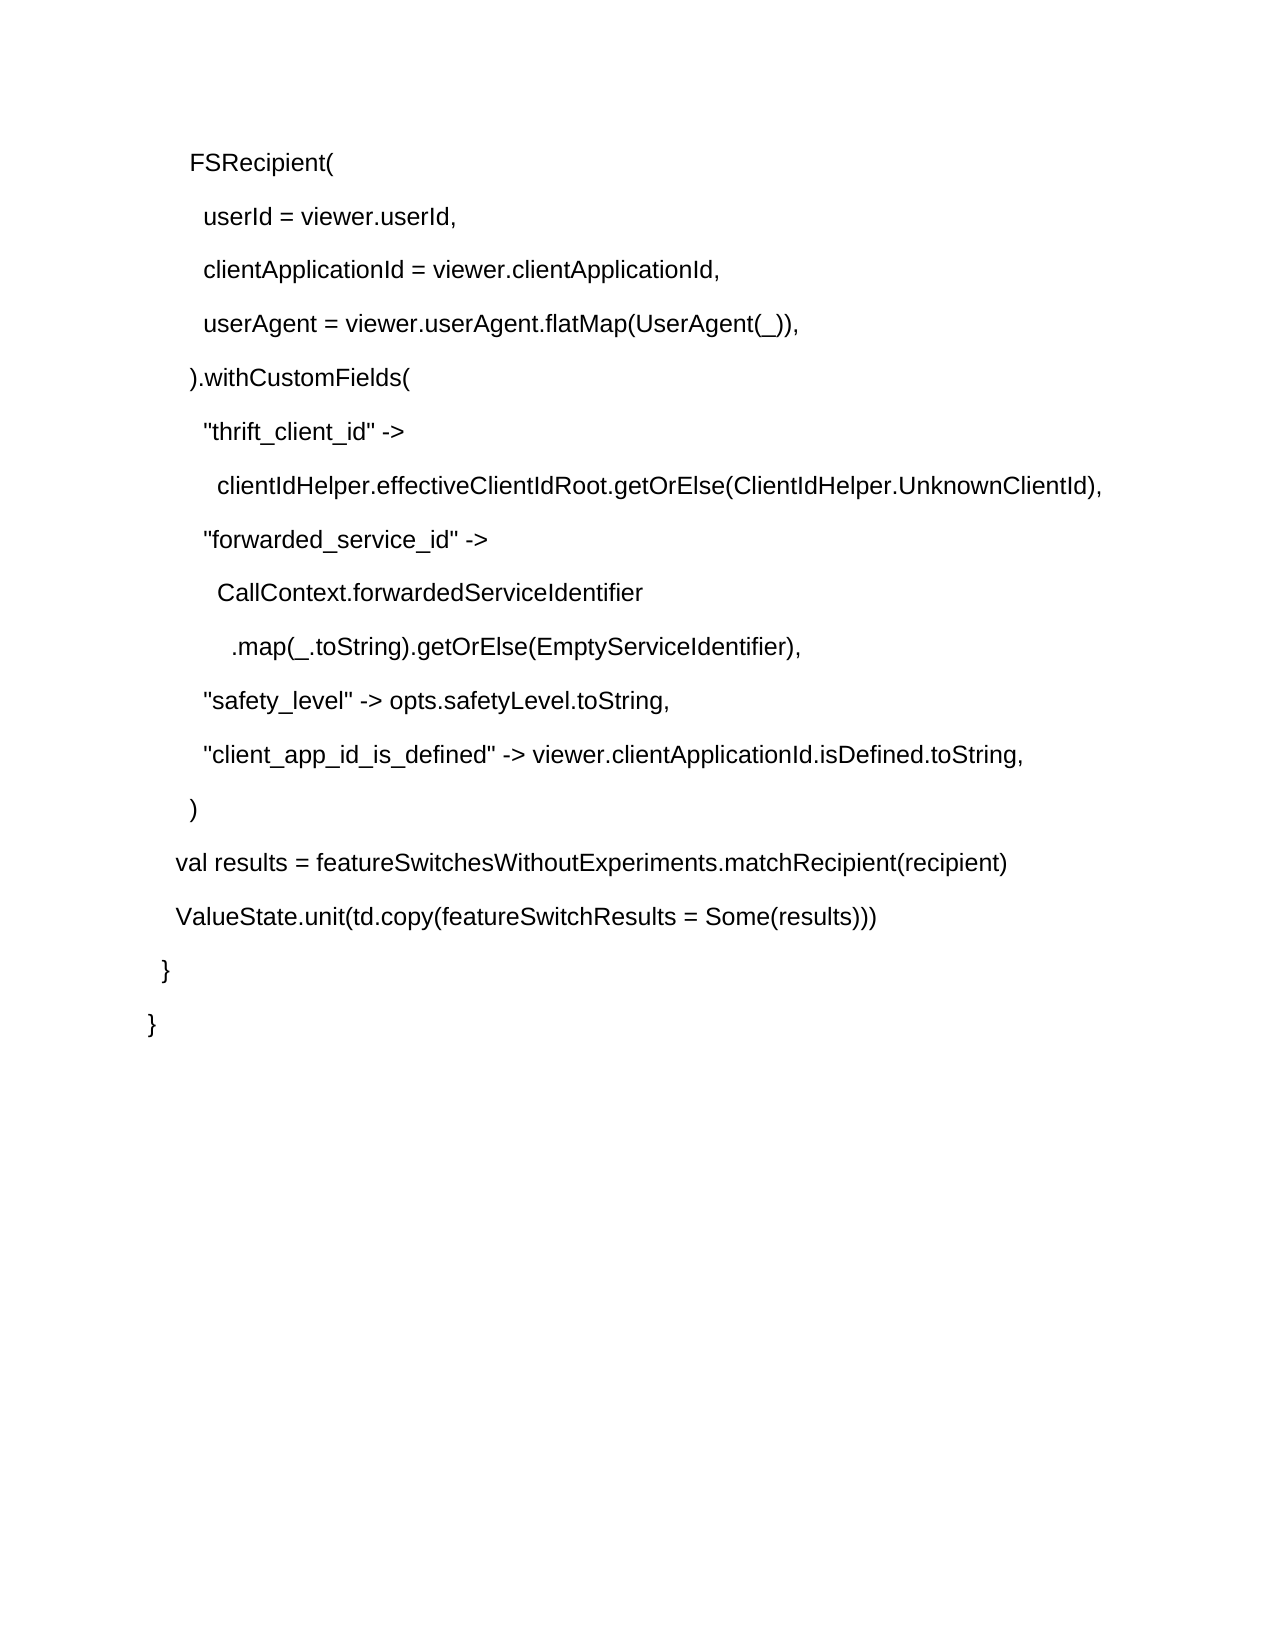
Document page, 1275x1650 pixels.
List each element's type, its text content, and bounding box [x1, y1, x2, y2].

text FSRecipient( [148, 148, 1127, 176]
text clientIdHelper.effectiveClientIdRoot.getOrElse(ClientIdHelper.UnknownClientId), [148, 471, 1127, 499]
text .map(_.toString).getOrElse(EmptyServiceIdentifier), [148, 632, 1127, 661]
text } [148, 1009, 1127, 1038]
text userId = viewer.userId, [148, 201, 1127, 230]
text CallContext.forwardedServiceIdentifier [148, 578, 1127, 607]
text "thrift_client_id" -> [148, 417, 1127, 446]
text userAgent = viewer.userAgent.flatMap(UserAgent(_)), [148, 309, 1127, 338]
text ).withCustomFields( [148, 363, 1127, 392]
text clientApplicationId = viewer.clientApplicationId, [148, 255, 1127, 284]
text ValueState.unit(td.copy(featureSwitchResults = Some(results))) [148, 902, 1127, 930]
text } [148, 955, 1127, 984]
text ) [148, 794, 1127, 823]
text "safety_level" -> opts.safetyLevel.toString, [148, 686, 1127, 715]
text "client_app_id_is_defined" -> viewer.clientApplicationId.isDefined.toString, [148, 740, 1127, 769]
text "forwarded_service_id" -> [148, 524, 1127, 553]
text val results = featureSwitchesWithoutExperiments.matchRecipient(recipient) [148, 848, 1127, 876]
